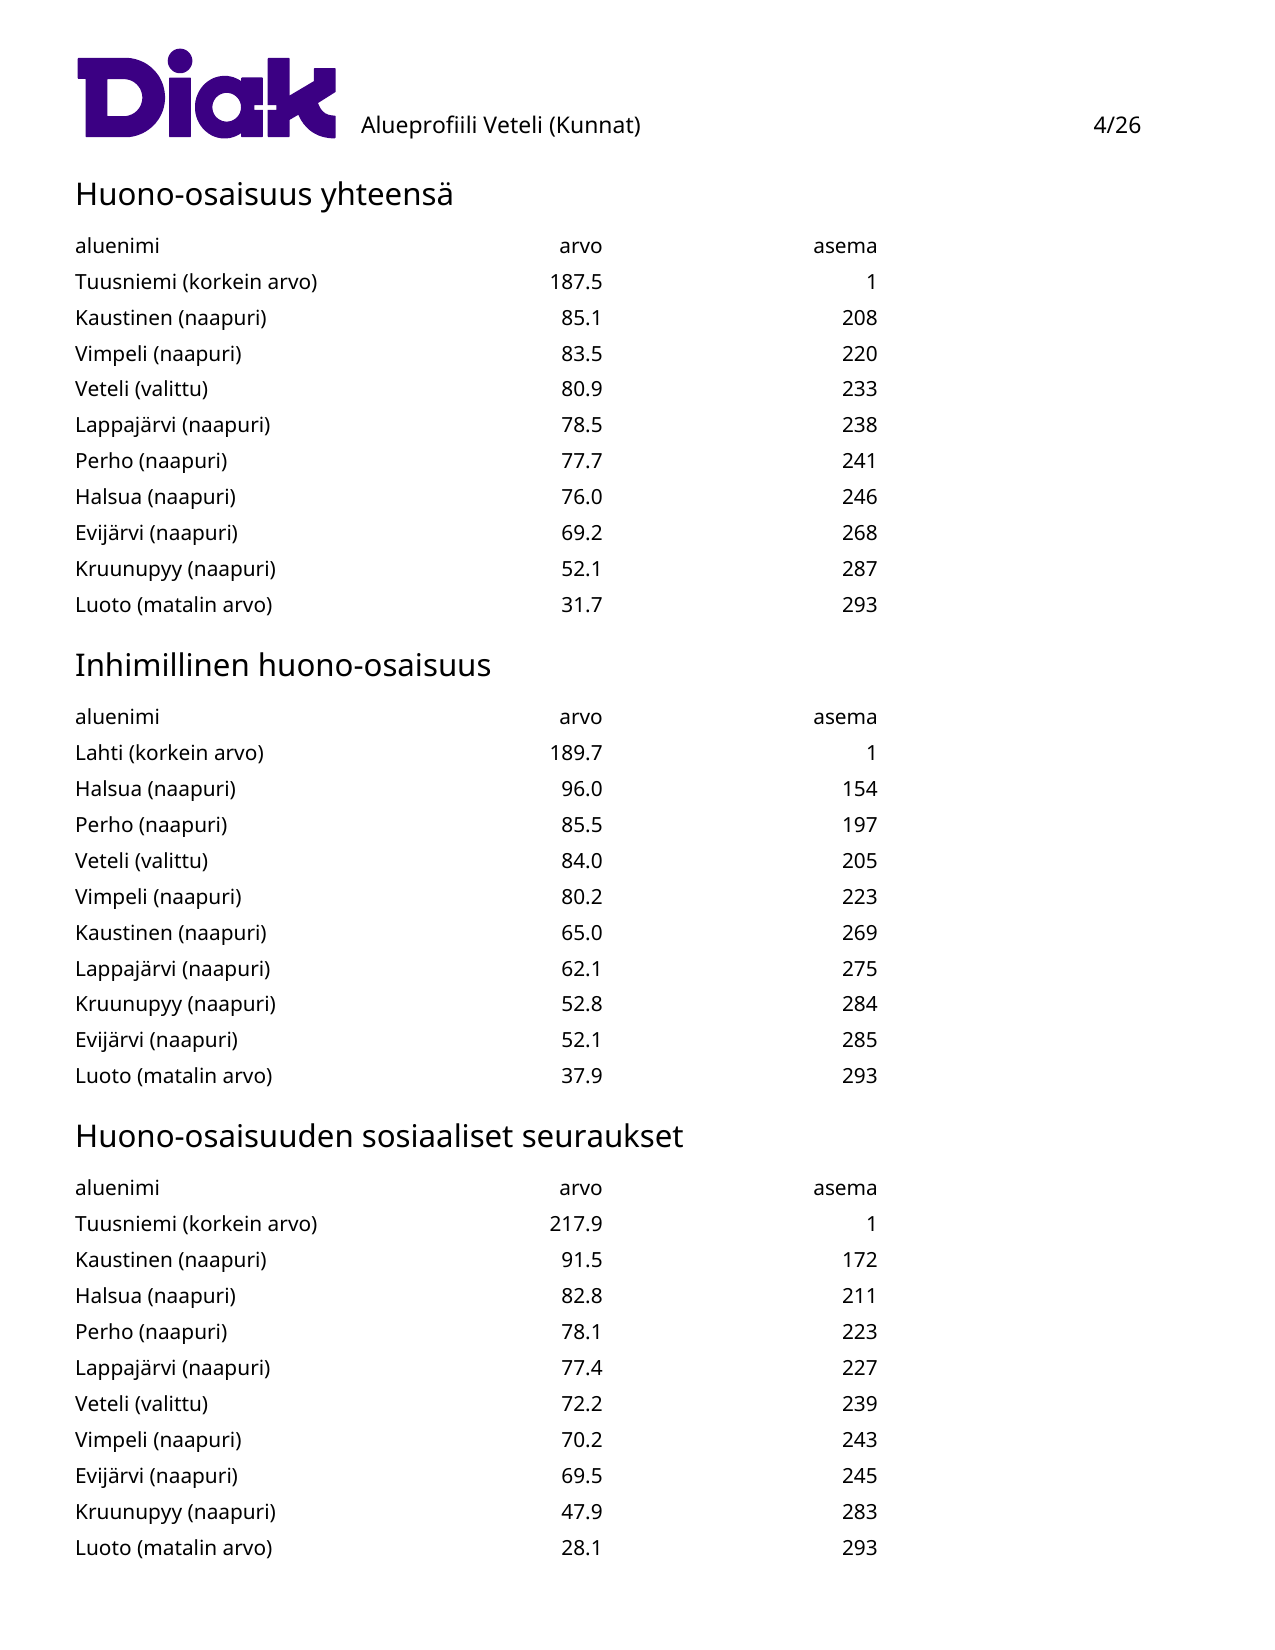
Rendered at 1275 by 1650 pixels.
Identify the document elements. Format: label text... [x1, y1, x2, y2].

table_cell Evijärvi (naapuri) [64, 1022, 339, 1058]
table_cell 283 [614, 1493, 889, 1529]
table_cell 80.2 [339, 878, 614, 914]
table_cell 293 [614, 1058, 889, 1094]
table_cell Kaustinen (naapuri) [64, 299, 339, 335]
table_cell Tuusniemi (korkein arvo) [64, 263, 339, 299]
table_cell 72.2 [339, 1385, 614, 1421]
table_cell Lahti (korkein arvo) [64, 734, 339, 770]
table_cell Perho (naapuri) [64, 1313, 339, 1349]
table_cell 65.0 [339, 914, 614, 950]
table_header asema [614, 1170, 889, 1206]
table_cell Vimpeli (naapuri) [64, 878, 339, 914]
table_cell 269 [614, 914, 889, 950]
table_cell 172 [614, 1241, 889, 1277]
table_header arvo [339, 227, 614, 263]
table_cell Halsua (naapuri) [64, 770, 339, 806]
table_cell 187.5 [339, 263, 614, 299]
table_cell 62.1 [339, 950, 614, 986]
table_cell 84.0 [339, 842, 614, 878]
table_cell 78.1 [339, 1313, 614, 1349]
table_header asema [614, 698, 889, 734]
table_cell Evijärvi (naapuri) [64, 515, 339, 551]
table_cell 83.5 [339, 335, 614, 371]
table_cell 189.7 [339, 734, 614, 770]
table_cell 52.1 [339, 1022, 614, 1058]
table_cell Vimpeli (naapuri) [64, 335, 339, 371]
table_cell Lappajärvi (naapuri) [64, 1349, 339, 1385]
table_cell 52.8 [339, 986, 614, 1022]
table_cell 154 [614, 770, 889, 806]
table_cell Perho (naapuri) [64, 443, 339, 479]
table_cell 245 [614, 1457, 889, 1493]
table_cell 246 [614, 479, 889, 514]
table_cell 233 [614, 371, 889, 407]
table_cell 91.5 [339, 1241, 614, 1277]
table_cell 275 [614, 950, 889, 986]
table_cell Kaustinen (naapuri) [64, 1241, 339, 1277]
subtitle Inhimillinen huono-osaisuus [75, 643, 1200, 686]
table_cell 1 [614, 734, 889, 770]
table_cell 287 [614, 551, 889, 586]
table_cell 223 [614, 878, 889, 914]
table_cell 52.1 [339, 551, 614, 586]
table_cell Vimpeli (naapuri) [64, 1421, 339, 1457]
table_cell Luoto (matalin arvo) [64, 1529, 339, 1565]
table_cell 1 [614, 1206, 889, 1241]
table_cell Kaustinen (naapuri) [64, 914, 339, 950]
table_cell 76.0 [339, 479, 614, 514]
table_cell 197 [614, 806, 889, 842]
table_cell Veteli (valittu) [64, 371, 339, 407]
table_cell 28.1 [339, 1529, 614, 1565]
table_cell Halsua (naapuri) [64, 479, 339, 514]
table_cell 268 [614, 515, 889, 551]
subtitle Huono-osaisuus yhteensä [75, 172, 1200, 214]
table_cell 69.5 [339, 1457, 614, 1493]
table_cell 243 [614, 1421, 889, 1457]
table_cell 293 [614, 1529, 889, 1565]
table_cell 285 [614, 1022, 889, 1058]
table_cell Lappajärvi (naapuri) [64, 950, 339, 986]
table_cell 208 [614, 299, 889, 335]
table_cell 31.7 [339, 586, 614, 622]
table_cell 78.5 [339, 407, 614, 443]
table_cell Luoto (matalin arvo) [64, 1058, 339, 1094]
table_cell 37.9 [339, 1058, 614, 1094]
table_cell Kruunupyy (naapuri) [64, 986, 339, 1022]
table_cell Luoto (matalin arvo) [64, 586, 339, 622]
table_cell Evijärvi (naapuri) [64, 1457, 339, 1493]
table_header aluenimi [64, 698, 339, 734]
table_cell 211 [614, 1278, 889, 1313]
table_cell 69.2 [339, 515, 614, 551]
table_cell 82.8 [339, 1278, 614, 1313]
table_cell 47.9 [339, 1493, 614, 1529]
table_cell 77.4 [339, 1349, 614, 1385]
table_cell Tuusniemi (korkein arvo) [64, 1206, 339, 1241]
table_cell 205 [614, 842, 889, 878]
table_cell Halsua (naapuri) [64, 1278, 339, 1313]
table_cell 85.1 [339, 299, 614, 335]
table_cell 227 [614, 1349, 889, 1385]
table_cell 284 [614, 986, 889, 1022]
table_cell Kruunupyy (naapuri) [64, 551, 339, 586]
table_cell Lappajärvi (naapuri) [64, 407, 339, 443]
table_cell 241 [614, 443, 889, 479]
table_cell Kruunupyy (naapuri) [64, 1493, 339, 1529]
table_cell 223 [614, 1313, 889, 1349]
table_cell 220 [614, 335, 889, 371]
table_cell 85.5 [339, 806, 614, 842]
table_cell 77.7 [339, 443, 614, 479]
table_cell 96.0 [339, 770, 614, 806]
table_header arvo [339, 1170, 614, 1206]
table_cell Perho (naapuri) [64, 806, 339, 842]
table_cell 217.9 [339, 1206, 614, 1241]
table_cell 1 [614, 263, 889, 299]
table_cell Veteli (valittu) [64, 1385, 339, 1421]
table_cell Veteli (valittu) [64, 842, 339, 878]
table_header arvo [339, 698, 614, 734]
table_header aluenimi [64, 1170, 339, 1206]
table_cell 293 [614, 586, 889, 622]
table_header aluenimi [64, 227, 339, 263]
table_header asema [614, 227, 889, 263]
table_cell 70.2 [339, 1421, 614, 1457]
subtitle Huono-osaisuuden sosiaaliset seuraukset [75, 1114, 1200, 1157]
table_cell 80.9 [339, 371, 614, 407]
table_cell 239 [614, 1385, 889, 1421]
table_cell 238 [614, 407, 889, 443]
